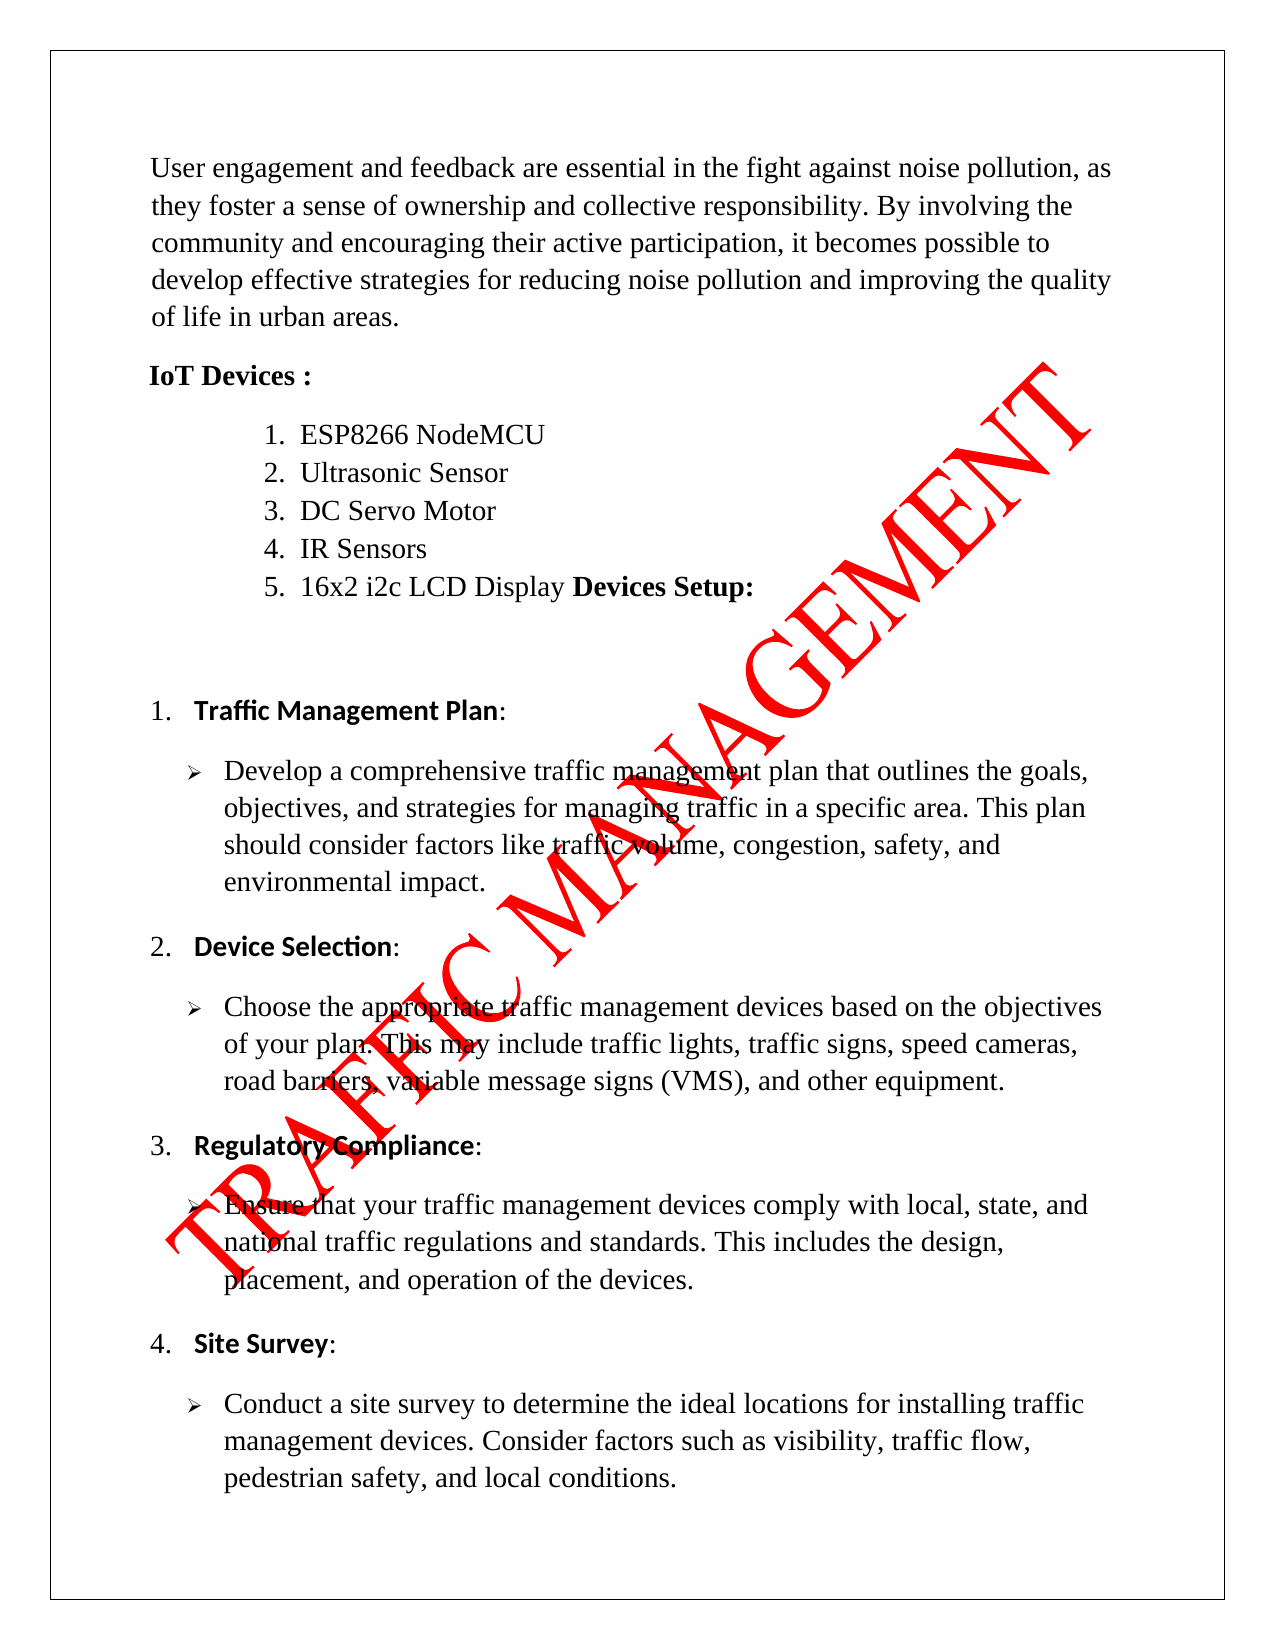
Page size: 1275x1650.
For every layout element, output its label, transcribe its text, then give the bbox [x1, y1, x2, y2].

list Develop a comprehensive traffic management plan that outlines the goals, objectives, and strategies for managing traffic in a specific area. This plan should consider factors like traffic volume, congestion, safety, and environmental impact. [186, 753, 1124, 898]
list Regulatory Compliance: [150, 1127, 1124, 1162]
list Conduct a site survey to determine the ideal locations for installing traffic management devices. Consider factors such as visibility, traffic flow, pedestrian safety, and local conditions. [186, 1386, 1124, 1494]
list IR Sensors [188, 531, 1124, 565]
list Ultrasonic Sensor [188, 455, 1124, 489]
list Traffic Management Plan: [150, 692, 1124, 728]
list Device Selection: [150, 928, 1124, 964]
list Ensure that your traffic management devices comply with local, state, and national traffic regulations and standards. This includes the design, placement, and operation of the devices. [186, 1187, 1124, 1295]
list Site Survey: [150, 1325, 1124, 1361]
list DC Servo Motor [188, 493, 1124, 527]
text IoT Devices : [148, 358, 1124, 392]
text User engagement and feedback are essential in the fight against noise pollution, as they foster a sense of ownership and collective responsibility. By involving the community and encouraging their active participation, it becomes possible to develop effective strategies for reducing noise pollution and improving the quality of life in urban areas. [150, 151, 1124, 333]
list 16x2 i2c LCD Display Devices Setup: [188, 569, 1124, 603]
list ESP8266 NodeMCU [188, 417, 1124, 451]
list Choose the appropriate traffic management devices based on the objectives of your plan. This may include traffic lights, traffic signs, speed cameras, road barriers, variable message signs (VMS), and other equipment. [186, 989, 1124, 1097]
